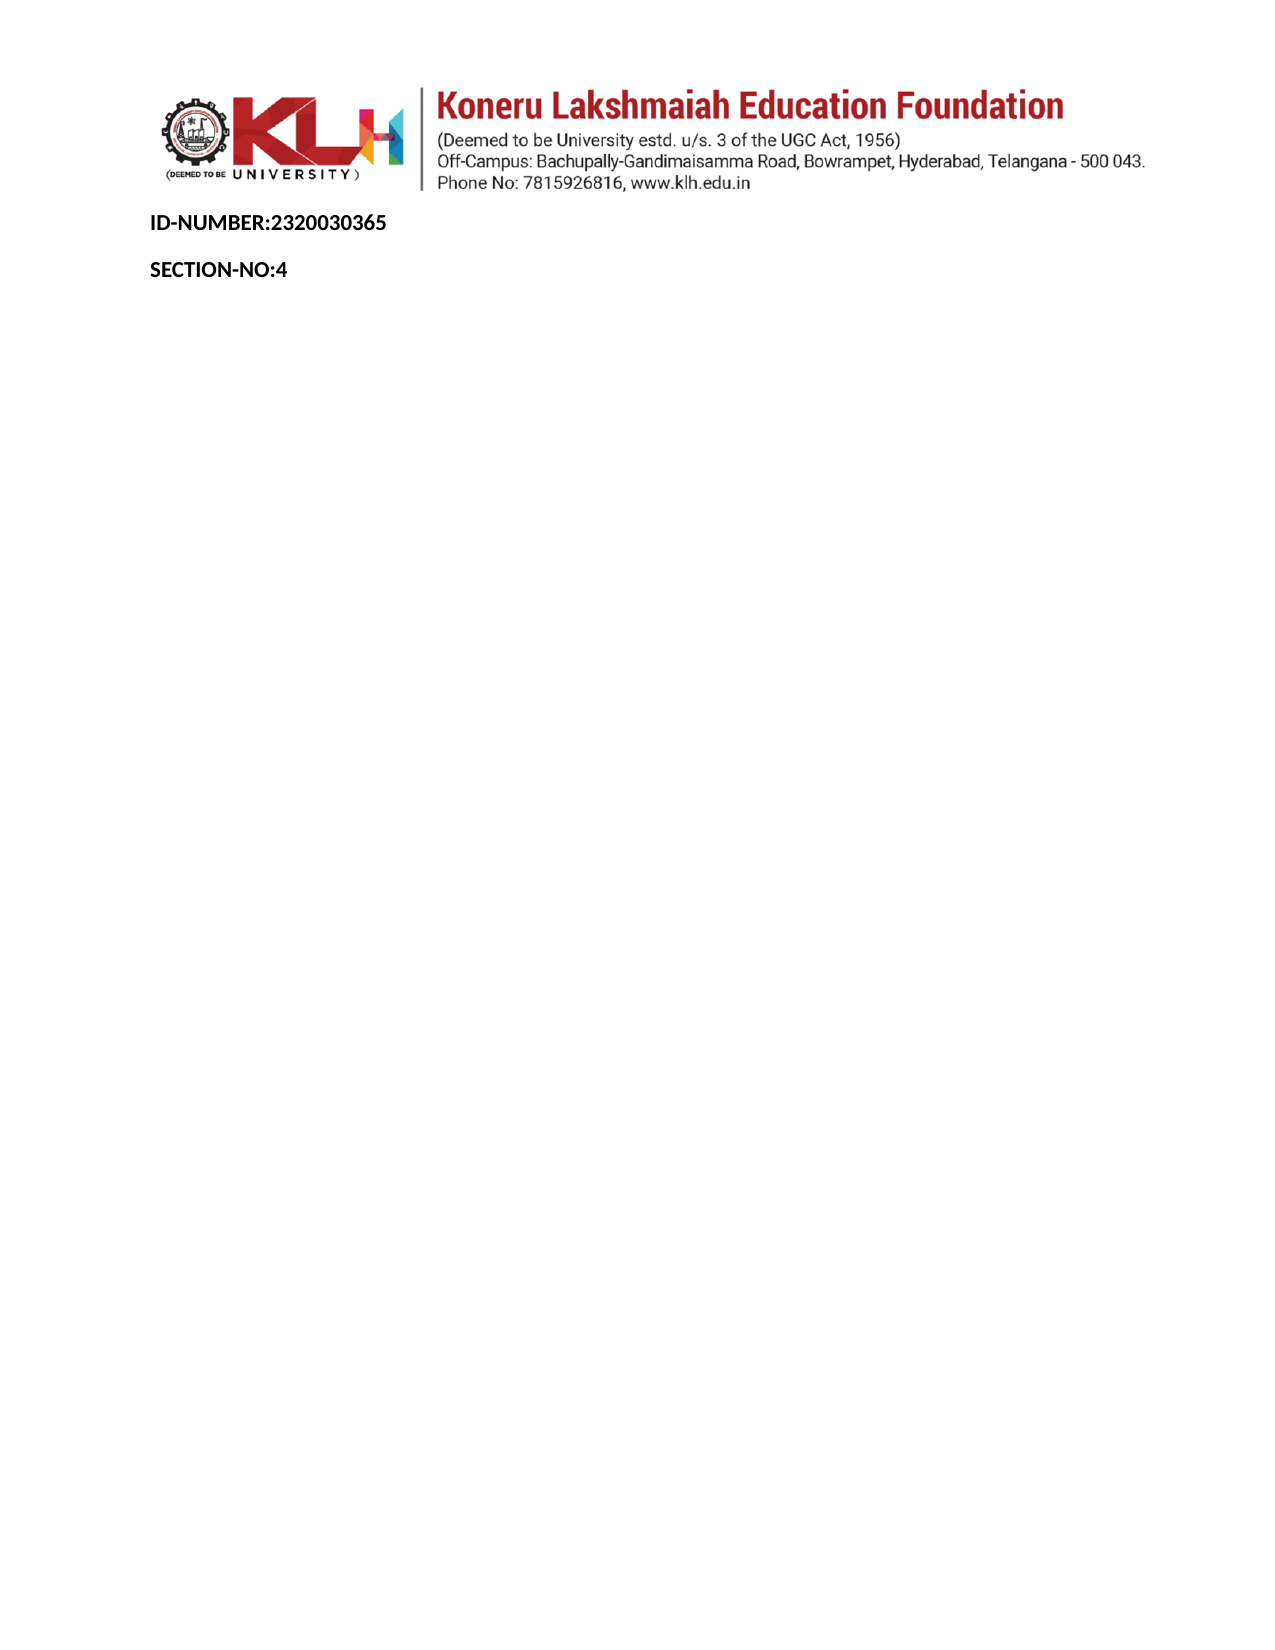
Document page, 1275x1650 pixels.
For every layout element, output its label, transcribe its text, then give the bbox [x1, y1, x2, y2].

text ID-NUMBER:2320030365 [150, 208, 1125, 236]
picture [150, 75, 1169, 208]
text SECTION-NO:4 [150, 255, 1125, 283]
